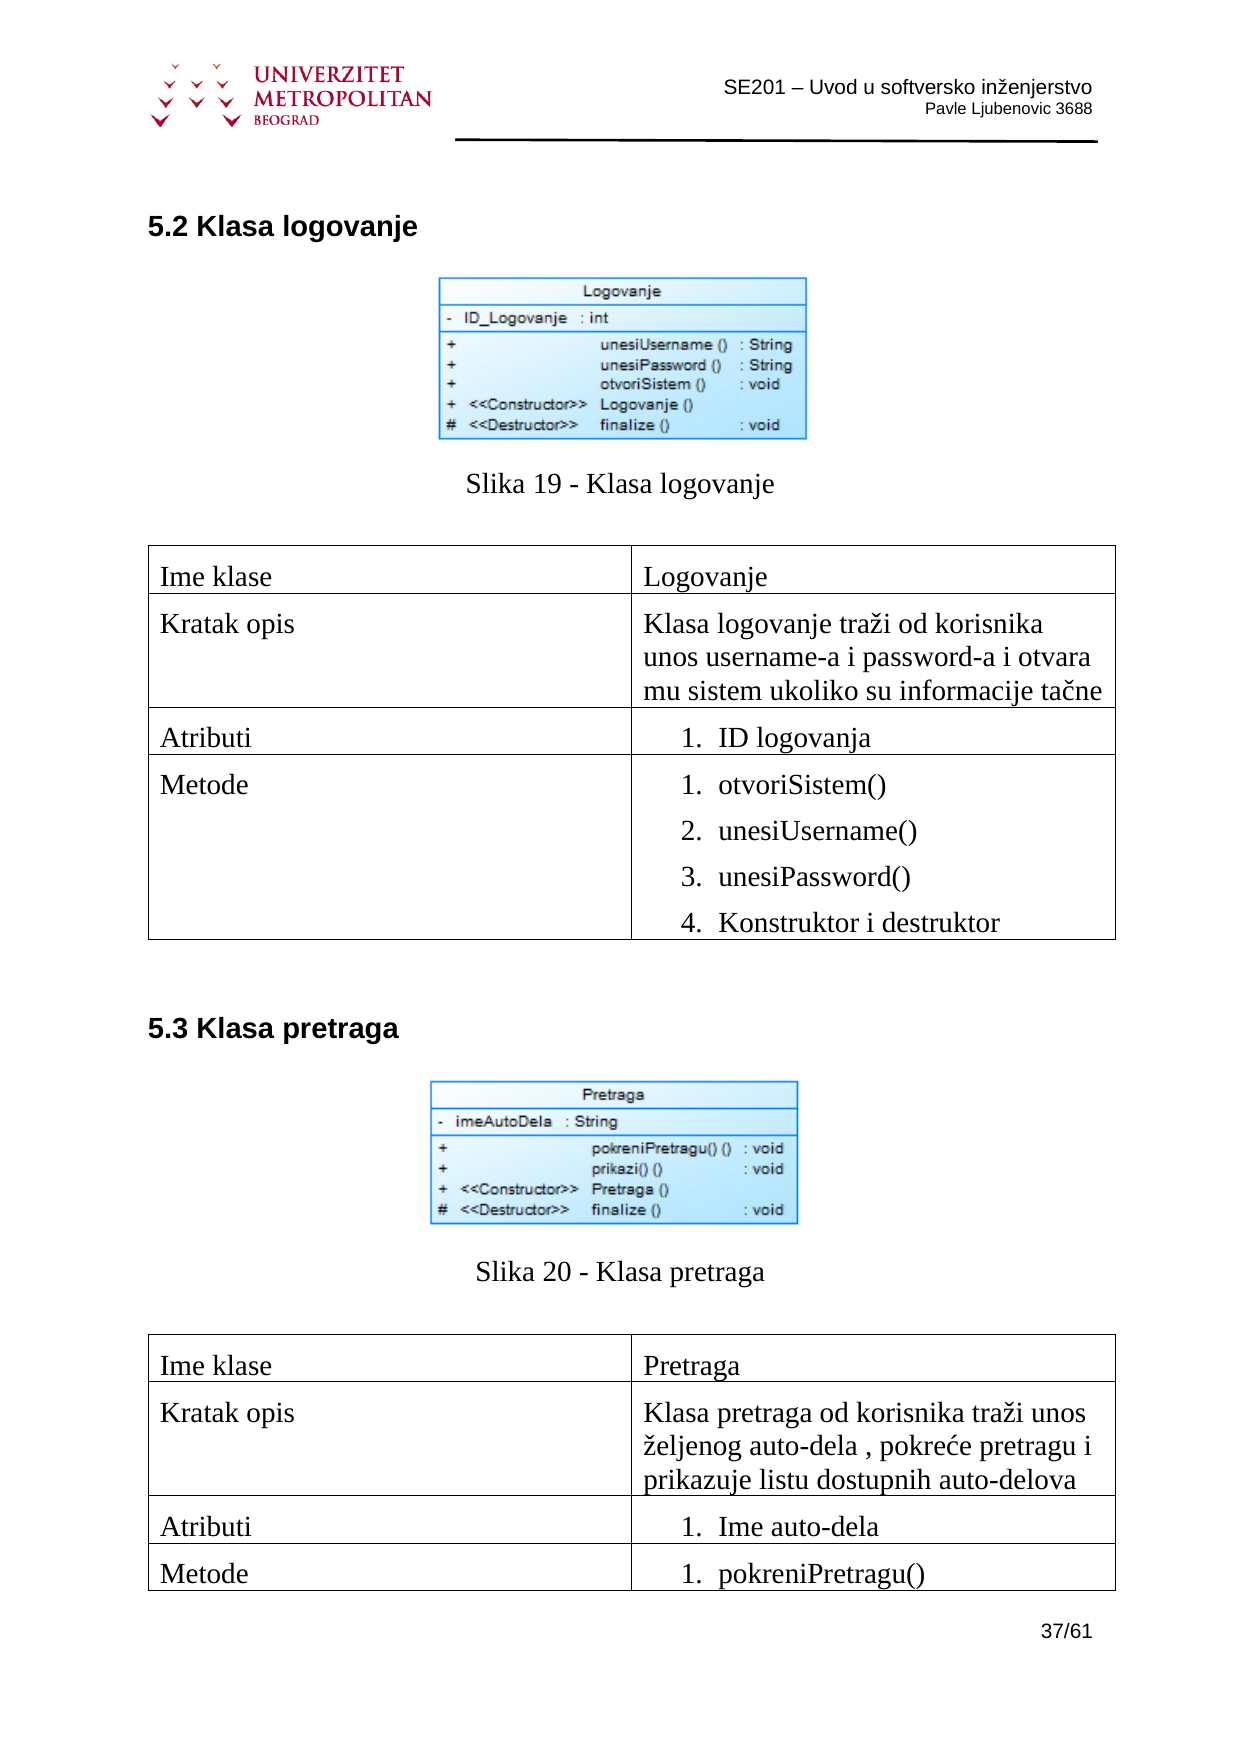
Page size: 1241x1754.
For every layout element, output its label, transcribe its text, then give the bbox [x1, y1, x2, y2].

table_cell Kratak opis [149, 1382, 631, 1495]
table_header Logovanje [632, 546, 1115, 592]
table_cell Klasa pretraga od korisnika traži unos željenog auto-dela , pokreće pretragu i prikazuje listu dostupnih auto-delova [632, 1382, 1115, 1495]
table_header Pretraga [632, 1335, 1115, 1381]
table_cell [632, 1544, 1115, 1589]
subtitle 5.3 Klasa pretraga [148, 1011, 1092, 1044]
table_cell ID logovanja [632, 708, 1115, 754]
table_header Ime klase [149, 546, 631, 592]
picture [141, 53, 441, 135]
subtitle 5.2 Klasa logovanje [148, 208, 1092, 242]
table_cell Metode [149, 1544, 631, 1589]
table_cell Kratak opis [149, 594, 631, 707]
table_cell Metode [149, 755, 631, 939]
table_cell Atributi [149, 708, 631, 754]
table_cell otvoriSistem() unesiUsername() unesiPassword() Konstruktor i destruktor [632, 755, 1115, 939]
table_cell Atributi [149, 1496, 631, 1542]
text Slika 20 - Klasa pretraga [148, 1254, 1092, 1288]
picture [418, 1057, 822, 1242]
table_header Ime klase [149, 1335, 631, 1381]
text Slika 19 - Klasa logovanje [148, 466, 1092, 499]
table_cell Ime auto-dela [632, 1496, 1115, 1542]
table_cell Klasa logovanje traži od korisnika unos username-a i password-a i otvara mu sistem ukoliko su informacije tačne [632, 594, 1115, 707]
picture [414, 254, 826, 454]
